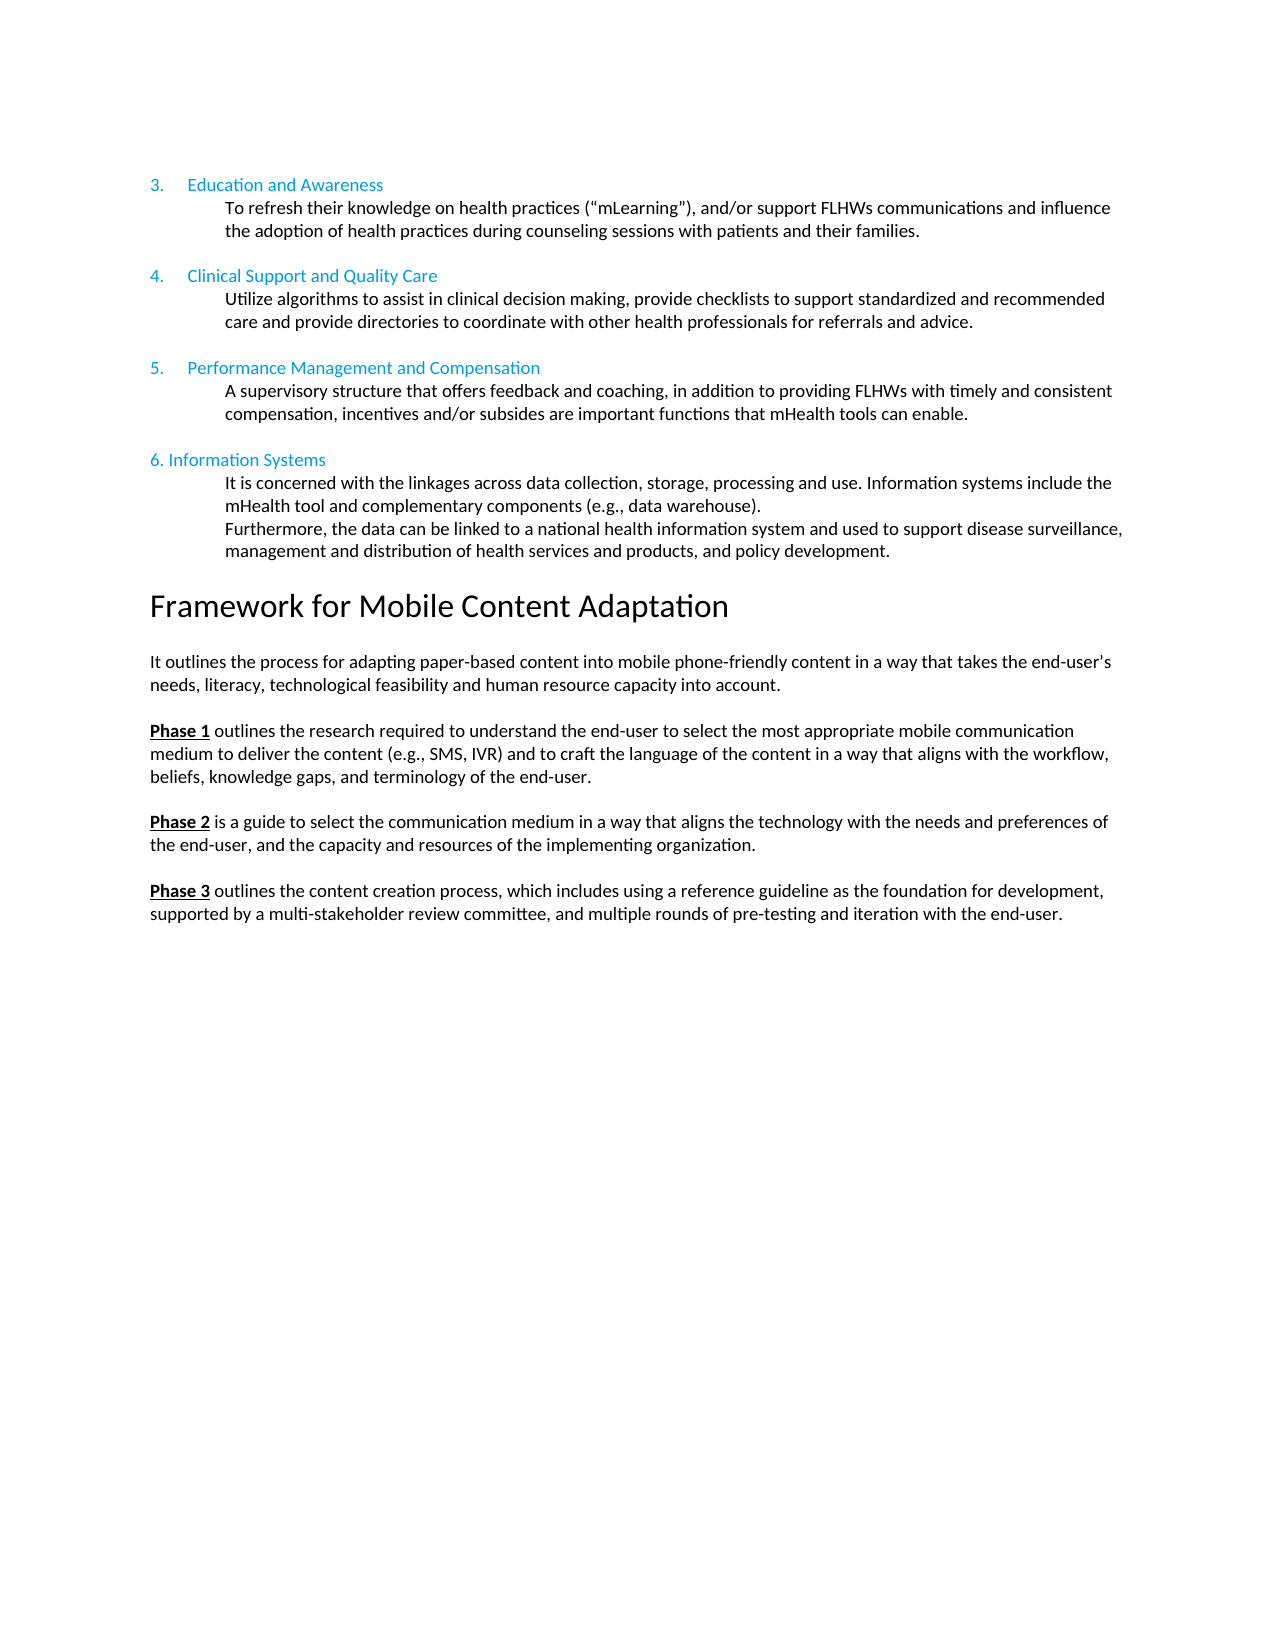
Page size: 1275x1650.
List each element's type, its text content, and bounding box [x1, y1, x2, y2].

list Education and Awareness [150, 173, 1125, 196]
text Furthermore, the data can be linked to a national health information system and used to support disease surveillance, management and distribution of health services and products, and policy development. [225, 517, 1125, 562]
text Phase 2 is a guide to select the communication medium in a way that aligns the technology with the needs and preferences of the end-user, and the capacity and resources of the implementing organization. [150, 811, 1125, 857]
text It is concerned with the linkages across data collection, storage, processing and use. Information systems include the mHealth tool and complementary components (e.g., data warehouse). [225, 471, 1125, 517]
text 6. Information Systems [150, 448, 1125, 471]
text It outlines the process for adapting paper-based content into mobile phone-friendly content in a way that takes the end-user’s needs, literacy, technological feasibility and human resource capacity into account. [150, 650, 1125, 696]
text Phase 3 outlines the content creation process, which includes using a reference guideline as the foundation for development, supported by a multi-stakeholder review committee, and multiple rounds of pre-testing and iteration with the end-user. [150, 879, 1125, 925]
text Utilize algorithms to assist in clinical decision making, provide checklists to support standardized and recommended care and provide directories to coordinate with other health professionals for referrals and advice. [225, 287, 1125, 333]
text Phase 1 outlines the research required to understand the end-user to select the most appropriate mobile communication medium to deliver the content (e.g., SMS, IVR) and to craft the language of the content in a way that aligns with the workflow, beliefs, knowledge gaps, and terminology of the end-user. [150, 719, 1125, 788]
list To refresh their knowledge on health practices (“mLearning”), and/or support FLHWs communications and influence the adoption of health practices during counseling sessions with patients and their families. [225, 196, 1125, 242]
list Clinical Support and Quality Care [150, 264, 1125, 287]
text Framework for Mobile Content Adaptation [150, 585, 1125, 626]
list Performance Management and Compensation [150, 356, 1125, 379]
text A supervisory structure that offers feedback and coaching, in addition to providing FLHWs with timely and consistent compensation, incentives and/or subsides are important functions that mHealth tools can enable. [225, 379, 1125, 425]
